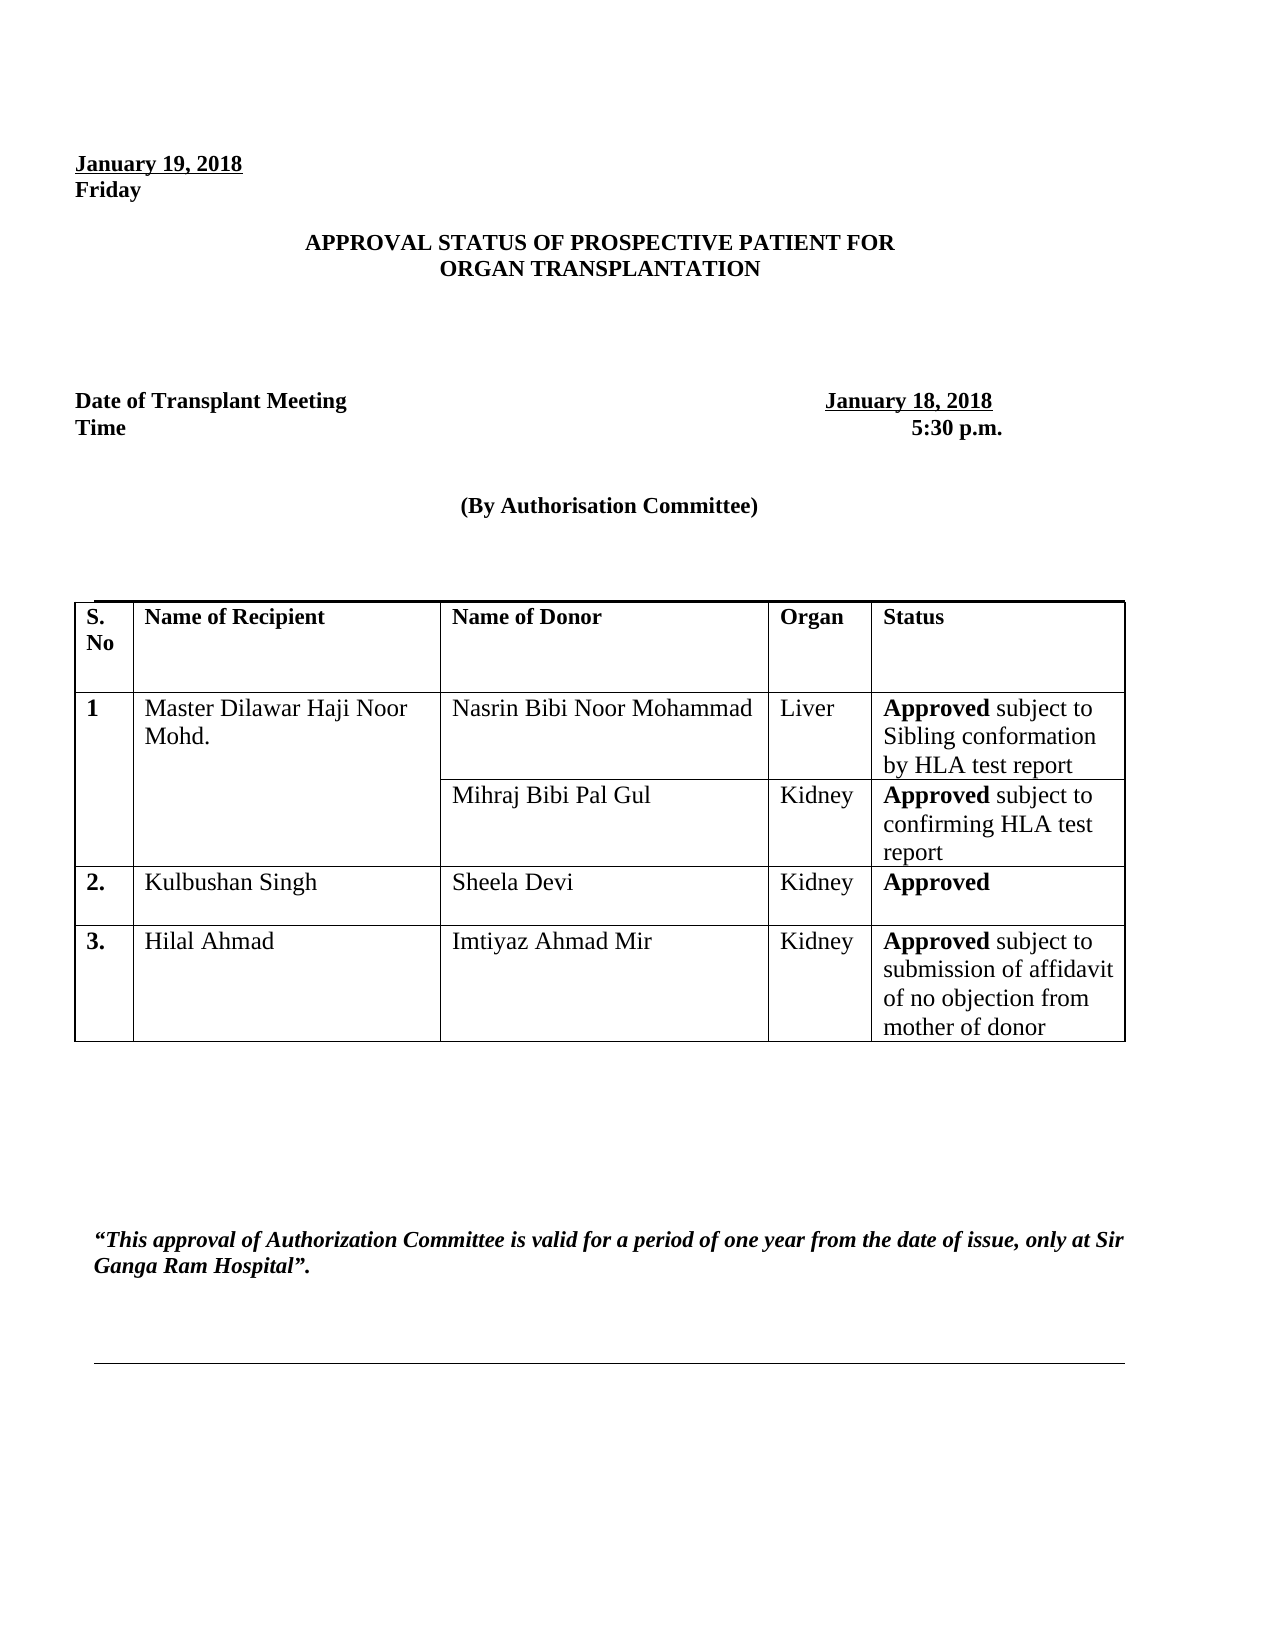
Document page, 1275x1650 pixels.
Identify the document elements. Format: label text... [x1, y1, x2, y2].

text Date of Transplant Meeting January 18, 2018 [75, 387, 1125, 413]
table_cell Approved [872, 867, 1124, 925]
table_cell Sheela Devi [441, 867, 768, 925]
table_header Name of Donor [441, 603, 768, 692]
table_header S. No [76, 603, 133, 692]
table_cell Approved subject to Sibling conformation by HLA test report [872, 693, 1124, 779]
table_cell Kulbushan Singh [134, 867, 440, 925]
table_header Status [872, 603, 1124, 692]
table_header Name of Recipient [134, 603, 440, 692]
text (By Authorisation Committee) [94, 493, 1125, 519]
text “This approval of Authorization Committee is valid for a period of one year from the date of issue, only at Sir Ganga Ram Hospital”. [94, 1226, 1125, 1279]
table_header Organ [769, 603, 871, 692]
table_cell Kidney [769, 780, 871, 866]
text ORGAN TRANSPLANTATION [75, 255, 1125, 282]
table_cell Liver [769, 693, 871, 779]
table_cell Approved subject to confirming HLA test report [872, 780, 1124, 866]
table_cell Mihraj Bibi Pal Gul [441, 780, 768, 866]
table_cell Kidney [769, 926, 871, 1041]
table_cell 1 [76, 693, 133, 866]
table_cell Kidney [769, 867, 871, 925]
table_cell Hilal Ahmad [134, 926, 440, 1041]
table_cell Nasrin Bibi Noor Mohammad [441, 693, 768, 779]
text Time 5:30 p.m. [75, 413, 1125, 440]
table_cell Approved subject to submission of affidavit of no objection from mother of donor [872, 926, 1124, 1041]
table_cell Imtiyaz Ahmad Mir [441, 926, 768, 1041]
text APPROVAL STATUS OF PROSPECTIVE PATIENT FOR [75, 229, 1125, 255]
table_cell 3. [76, 926, 133, 1041]
text Friday [75, 176, 1125, 203]
text January 19, 2018 [75, 150, 1125, 176]
table_cell 2. [76, 867, 133, 925]
table_cell Master Dilawar Haji Noor Mohd. [134, 693, 440, 866]
